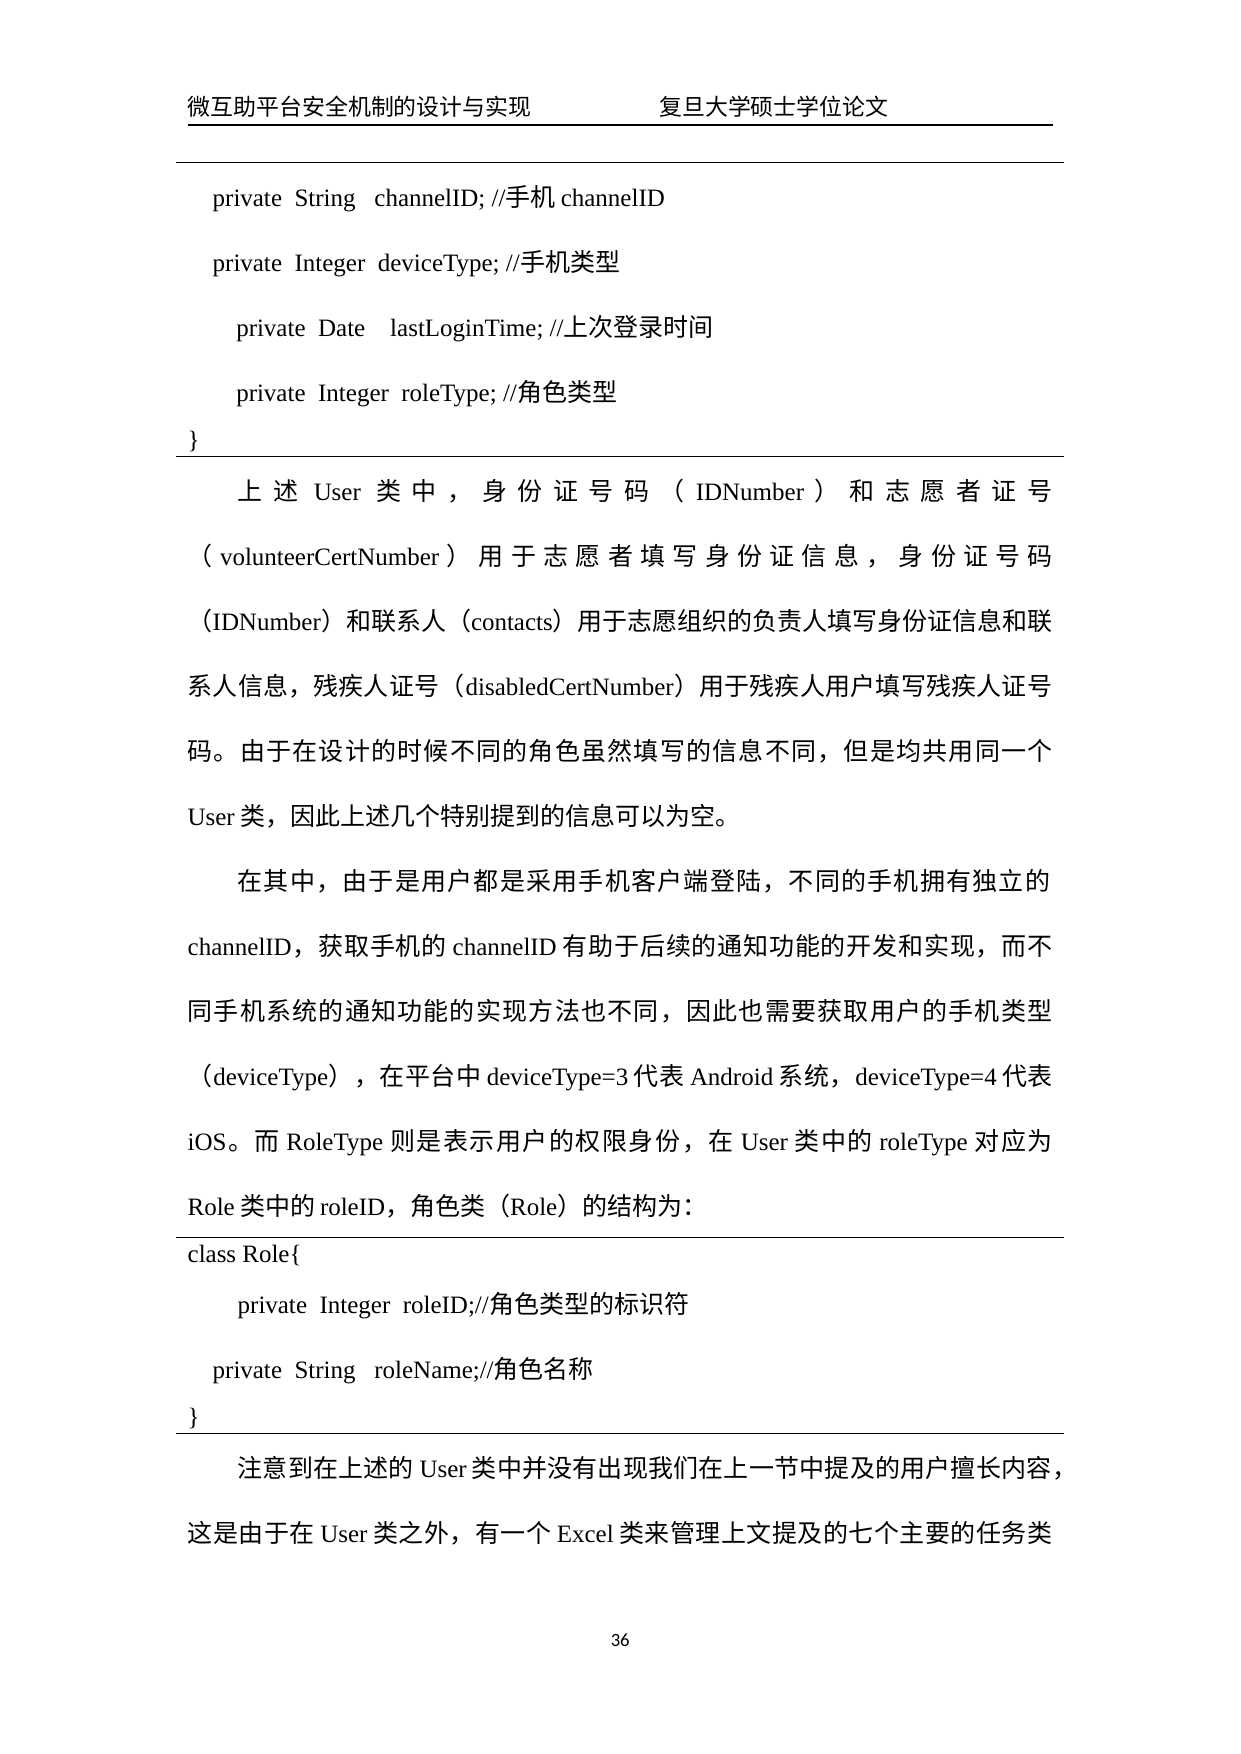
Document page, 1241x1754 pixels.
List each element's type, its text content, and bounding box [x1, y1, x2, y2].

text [187, 1434, 1053, 1564]
text 上述User类中，身份证号码（IDNumber）和志愿者证号（volunteerCertNumber）用于志愿者填写身份证信息，身份证号码（IDNumber）和联系人（contacts）用于志愿组织的负责人填写身份证信息和联系人信息，残疾人证号（disabledCertNumber）用于残疾人用户填写残疾人证号码。由于在设计的时候不同的角色虽然填写的信息不同，但是均共用同一个User类，因此上述几个特别提到的信息可以为空。 [187, 457, 1053, 847]
text 在其中，由于是用户都是采用手机客户端登陆，不同的手机拥有独立的channelID，获取手机的channelID有助于后续的通知功能的开发和实现，而不同手机系统的通知功能的实现方法也不同，因此也需要获取用户的手机类型（deviceType），在平台中deviceType=3代表Android系统，deviceType=4代表iOS。而RoleType则是表示用户的权限身份，在User类中的roleType对应为Role类中的roleID，角色类（Role）的结构为： [187, 847, 1053, 1237]
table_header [176, 163, 1064, 456]
table_header class Role{ private Integer roleID;//角色类型的标识符 private String roleName;//角色名称 } [176, 1238, 1064, 1433]
